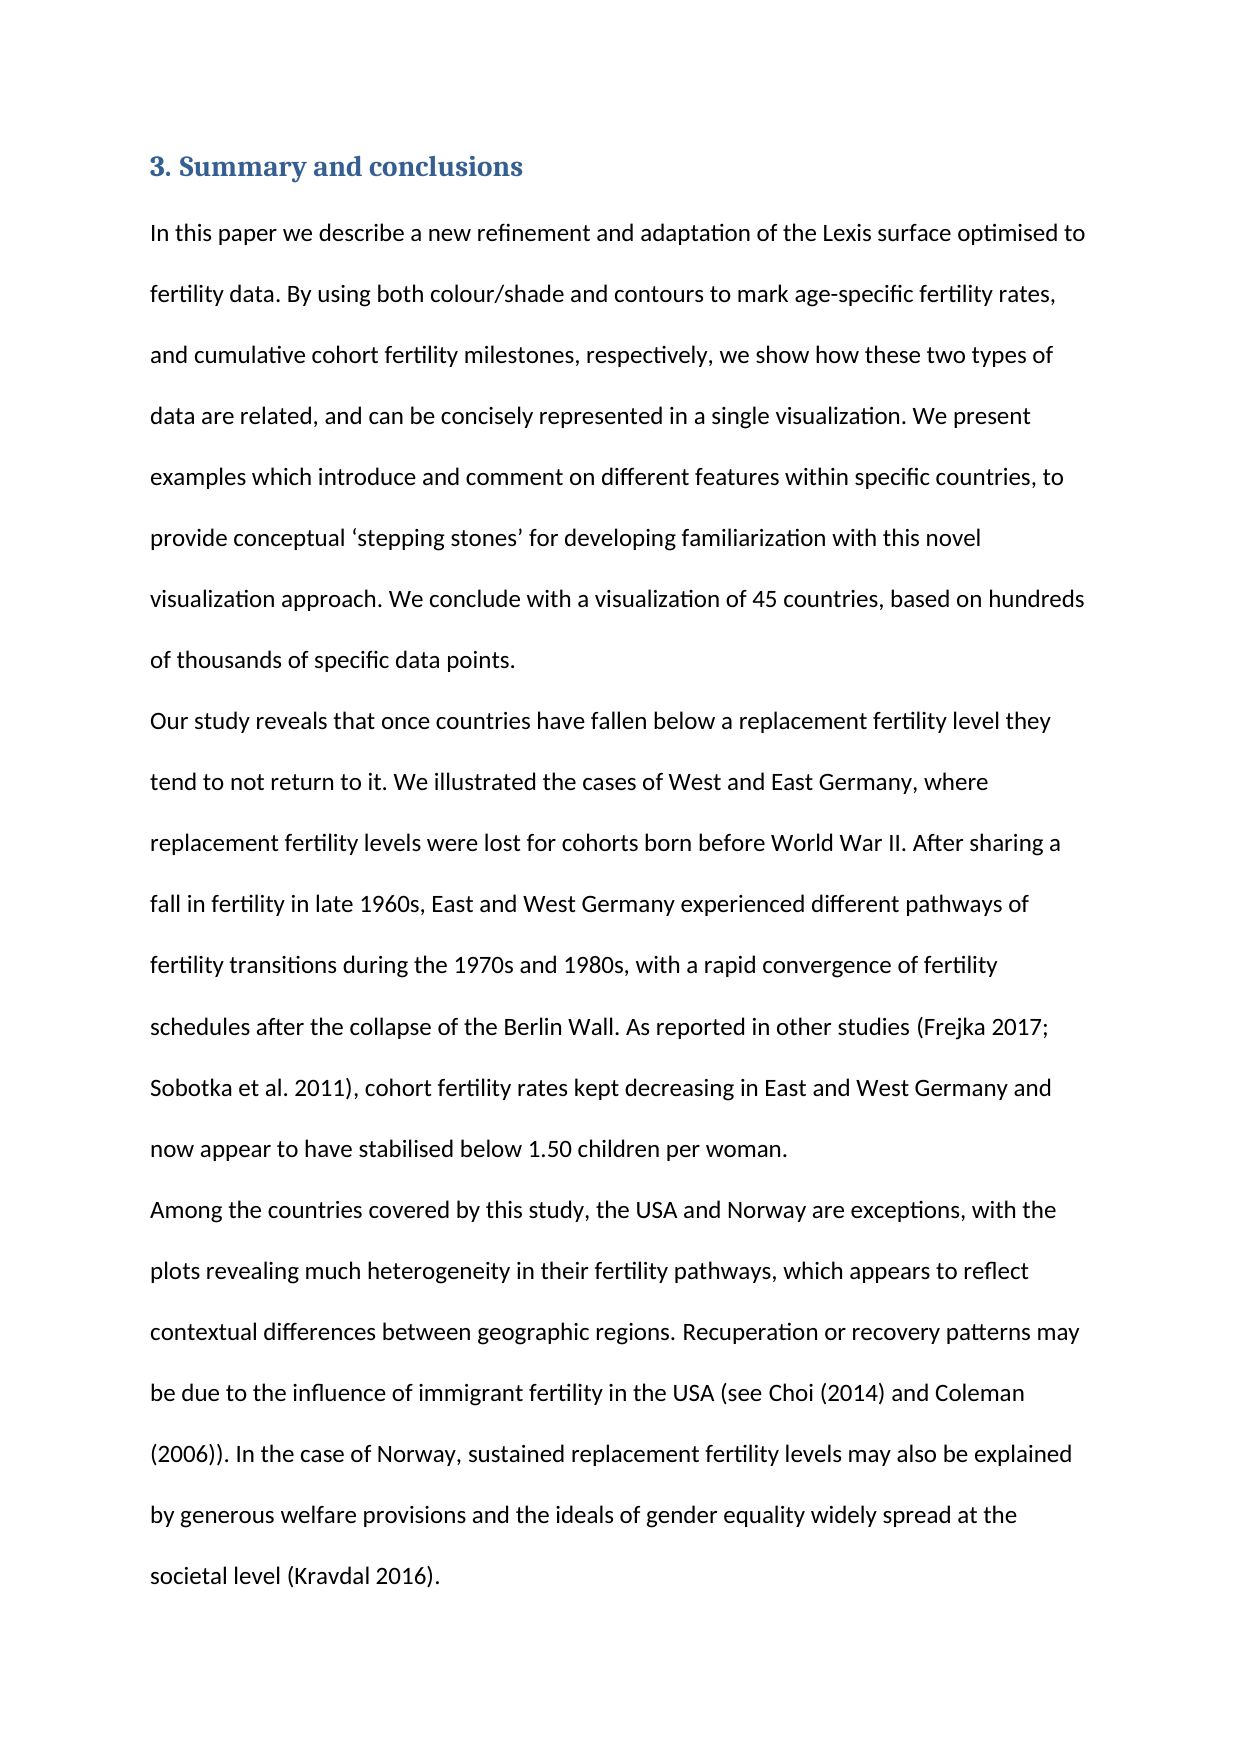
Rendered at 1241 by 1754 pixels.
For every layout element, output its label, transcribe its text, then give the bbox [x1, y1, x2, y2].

text Our study reveals that once countries have fallen below a replacement fertility level they tend to not return to it. We illustrated the cases of West and East Germany, where replacement fertility levels were lost for cohorts born before World War II. After sharing a fall in fertility in late 1960s, East and West Germany experienced different pathways of fertility transitions during the 1970s and 1980s, with a rapid convergence of fertility schedules after the collapse of the Berlin Wall. As reported in other studies (Frejka 2017; Sobotka et al. 2011), cohort fertility rates kept decreasing in East and West Germany and now appear to have stabilised below 1.50 children per woman. [150, 705, 1090, 1163]
subtitle Summary and conclusions [150, 150, 1090, 183]
text Among the countries covered by this study, the USA and Norway are exceptions, with the plots revealing much heterogeneity in their fertility pathways, which appears to reflect contextual differences between geographic regions. Recuperation or recovery patterns may be due to the influence of immigrant fertility in the USA (see Choi (2014) and Coleman (2006)). In the case of Norway, sustained replacement fertility levels may also be explained by generous welfare provisions and the ideals of gender equality widely spread at the societal level (Kravdal 2016). [150, 1194, 1090, 1591]
text In this paper we describe a new refinement and adaptation of the Lexis surface optimised to fertility data. By using both colour/shade and contours to mark age-specific fertility rates, and cumulative cohort fertility milestones, respectively, we show how these two types of data are related, and can be concisely represented in a single visualization. We present examples which introduce and comment on different features within specific countries, to provide conceptual ‘stepping stones’ for developing familiarization with this novel visualization approach. We conclude with a visualization of 45 countries, based on hundreds of thousands of specific data points. [150, 217, 1090, 675]
